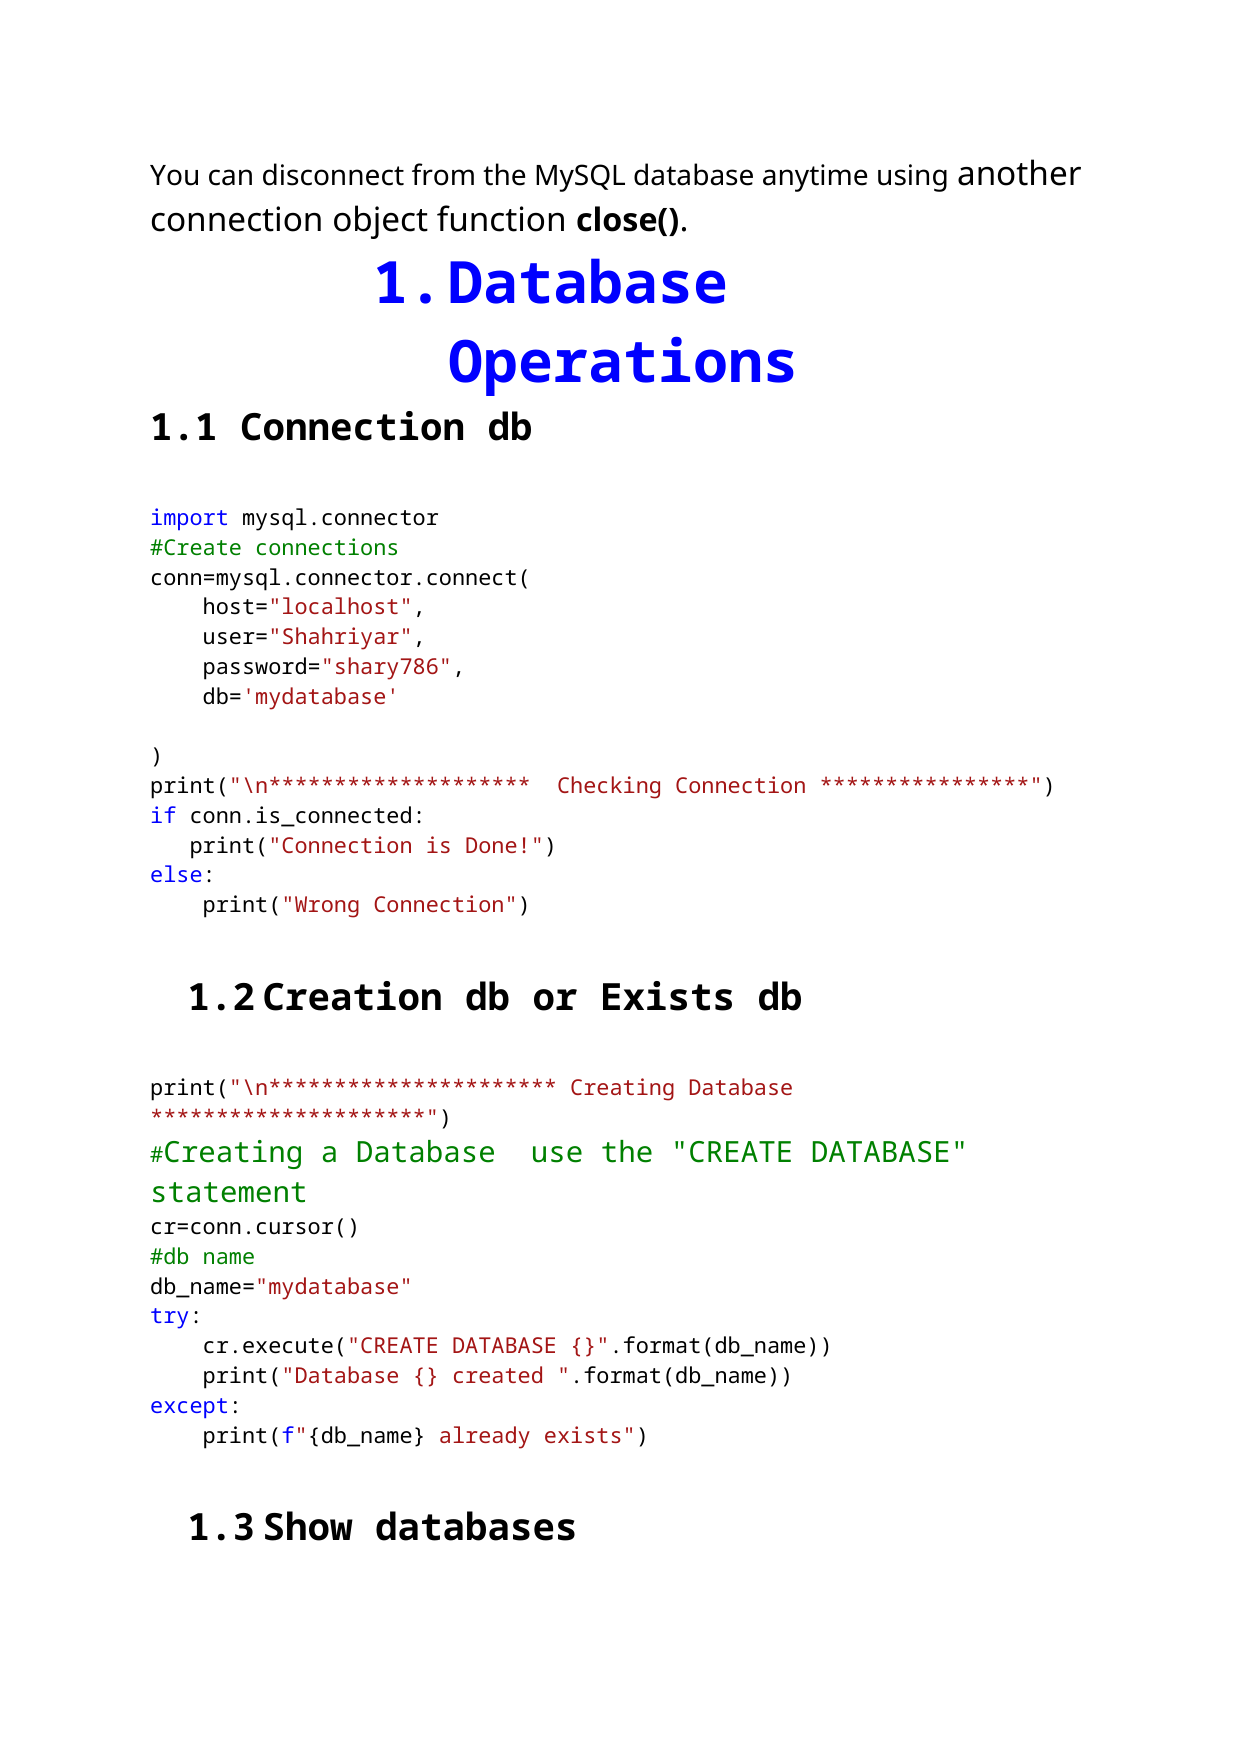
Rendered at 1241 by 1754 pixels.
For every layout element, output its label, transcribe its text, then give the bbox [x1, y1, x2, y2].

list Database Operations [373, 241, 1090, 400]
text conn=mysql.connector.connect( [150, 561, 1090, 591]
text try: [150, 1300, 1090, 1330]
text #Create connections [150, 532, 1090, 561]
text print(f"{db_name} already exists") [150, 1419, 1090, 1449]
text db='mydatabase' [150, 681, 1090, 710]
text cr.execute("CREATE DATABASE {}".format(db_name)) [150, 1330, 1090, 1360]
text else: [150, 859, 1090, 889]
text print("Connection is Done!") [150, 829, 1090, 859]
text print("Wrong Connection") [150, 889, 1090, 919]
text db_name="mydatabase" [150, 1271, 1090, 1300]
text #db name [150, 1241, 1090, 1271]
text print("\n******************** Checking Connection ****************") [150, 770, 1090, 800]
text password="shary786", [150, 651, 1090, 681]
text host="localhost", [150, 591, 1090, 621]
text except: [150, 1390, 1090, 1419]
text 1.1 Connection db [150, 400, 1090, 451]
list Creation db or Exists db [187, 970, 1090, 1021]
text print("Database {} created ".format(db_name)) [150, 1360, 1090, 1390]
text user="Shahriyar", [150, 621, 1090, 651]
list Show databases [187, 1500, 1090, 1551]
text import mysql.connector [150, 502, 1090, 532]
text You can disconnect from the MySQL database anytime using another connection object function close(). [150, 150, 1090, 241]
text #Creating a Database use the "CREATE DATABASE" statement [150, 1132, 1090, 1211]
text ) [150, 740, 1090, 770]
text print("\n********************** Creating Database *********************") [150, 1072, 1090, 1132]
text cr=conn.cursor() [150, 1211, 1090, 1241]
text if conn.is_connected: [150, 800, 1090, 829]
